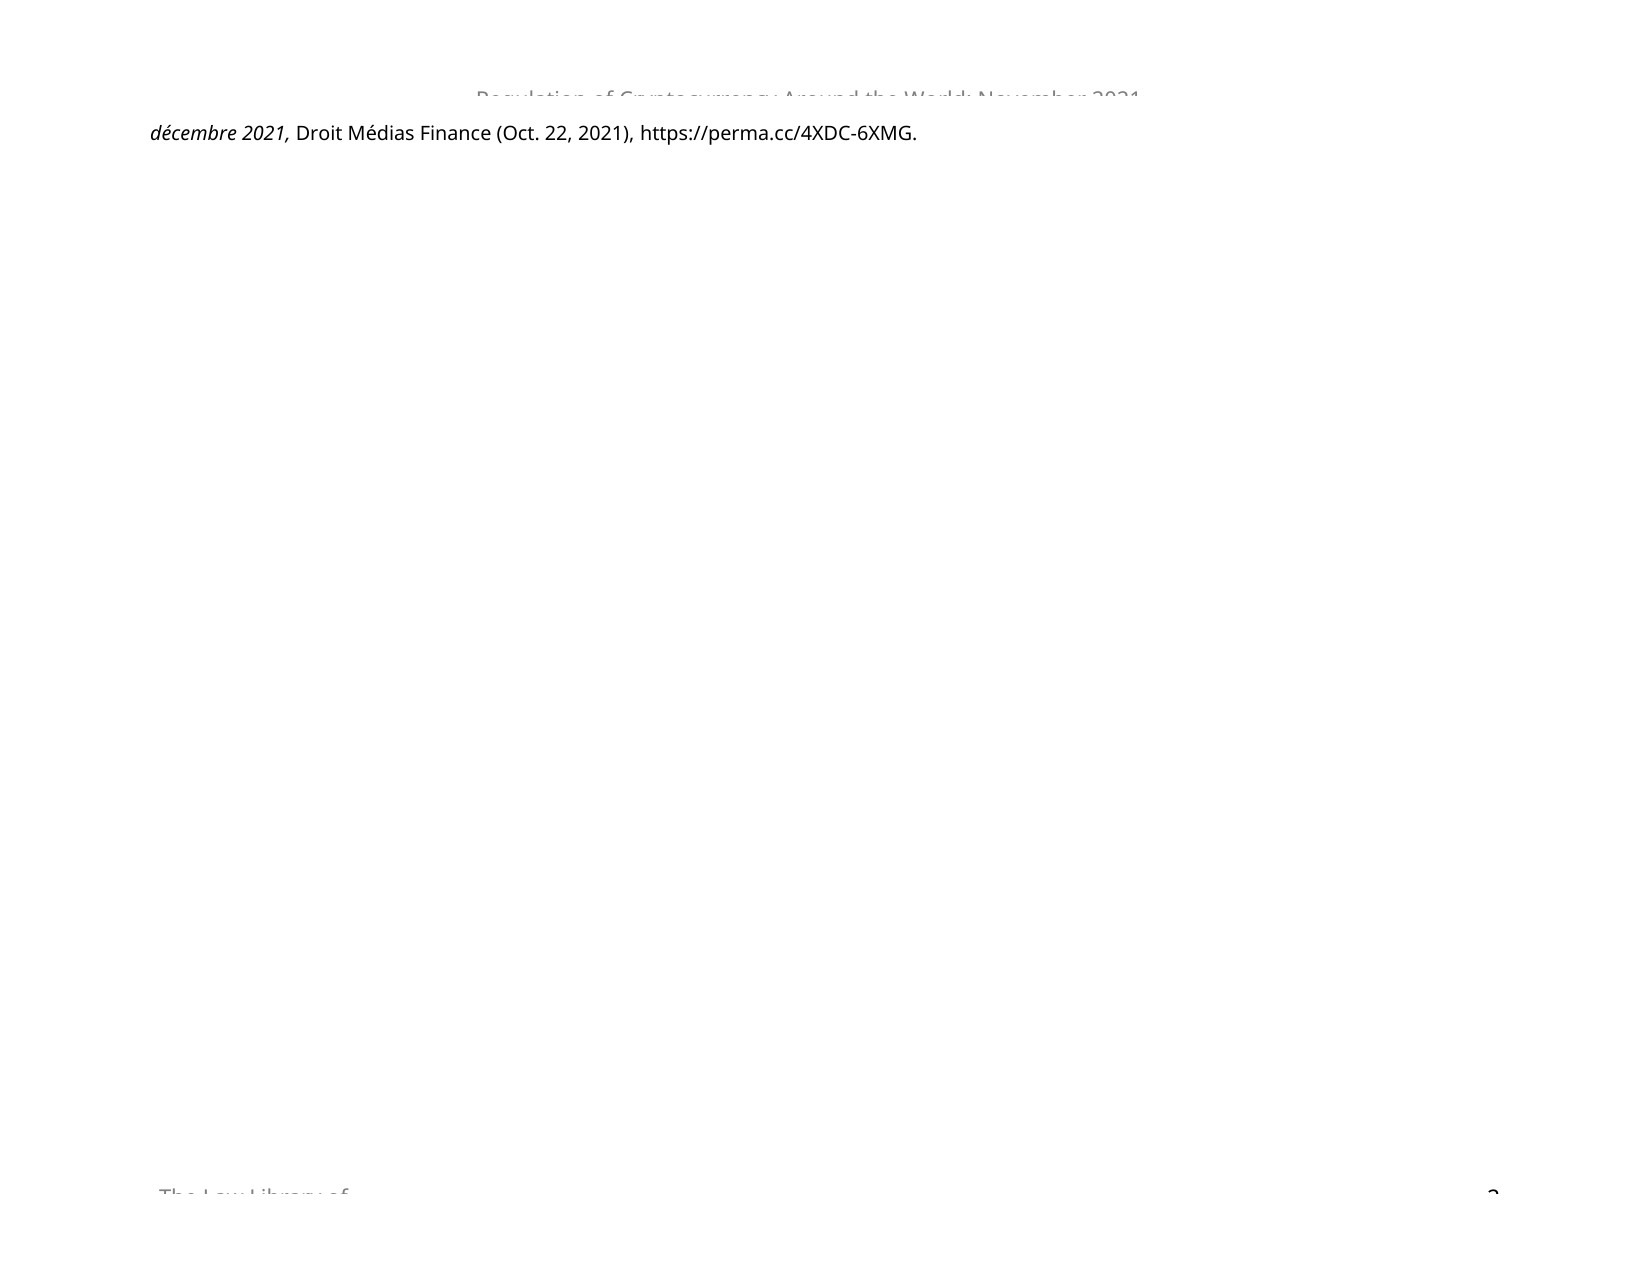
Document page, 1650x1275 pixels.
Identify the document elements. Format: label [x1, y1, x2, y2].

text [150, 119, 1489, 146]
